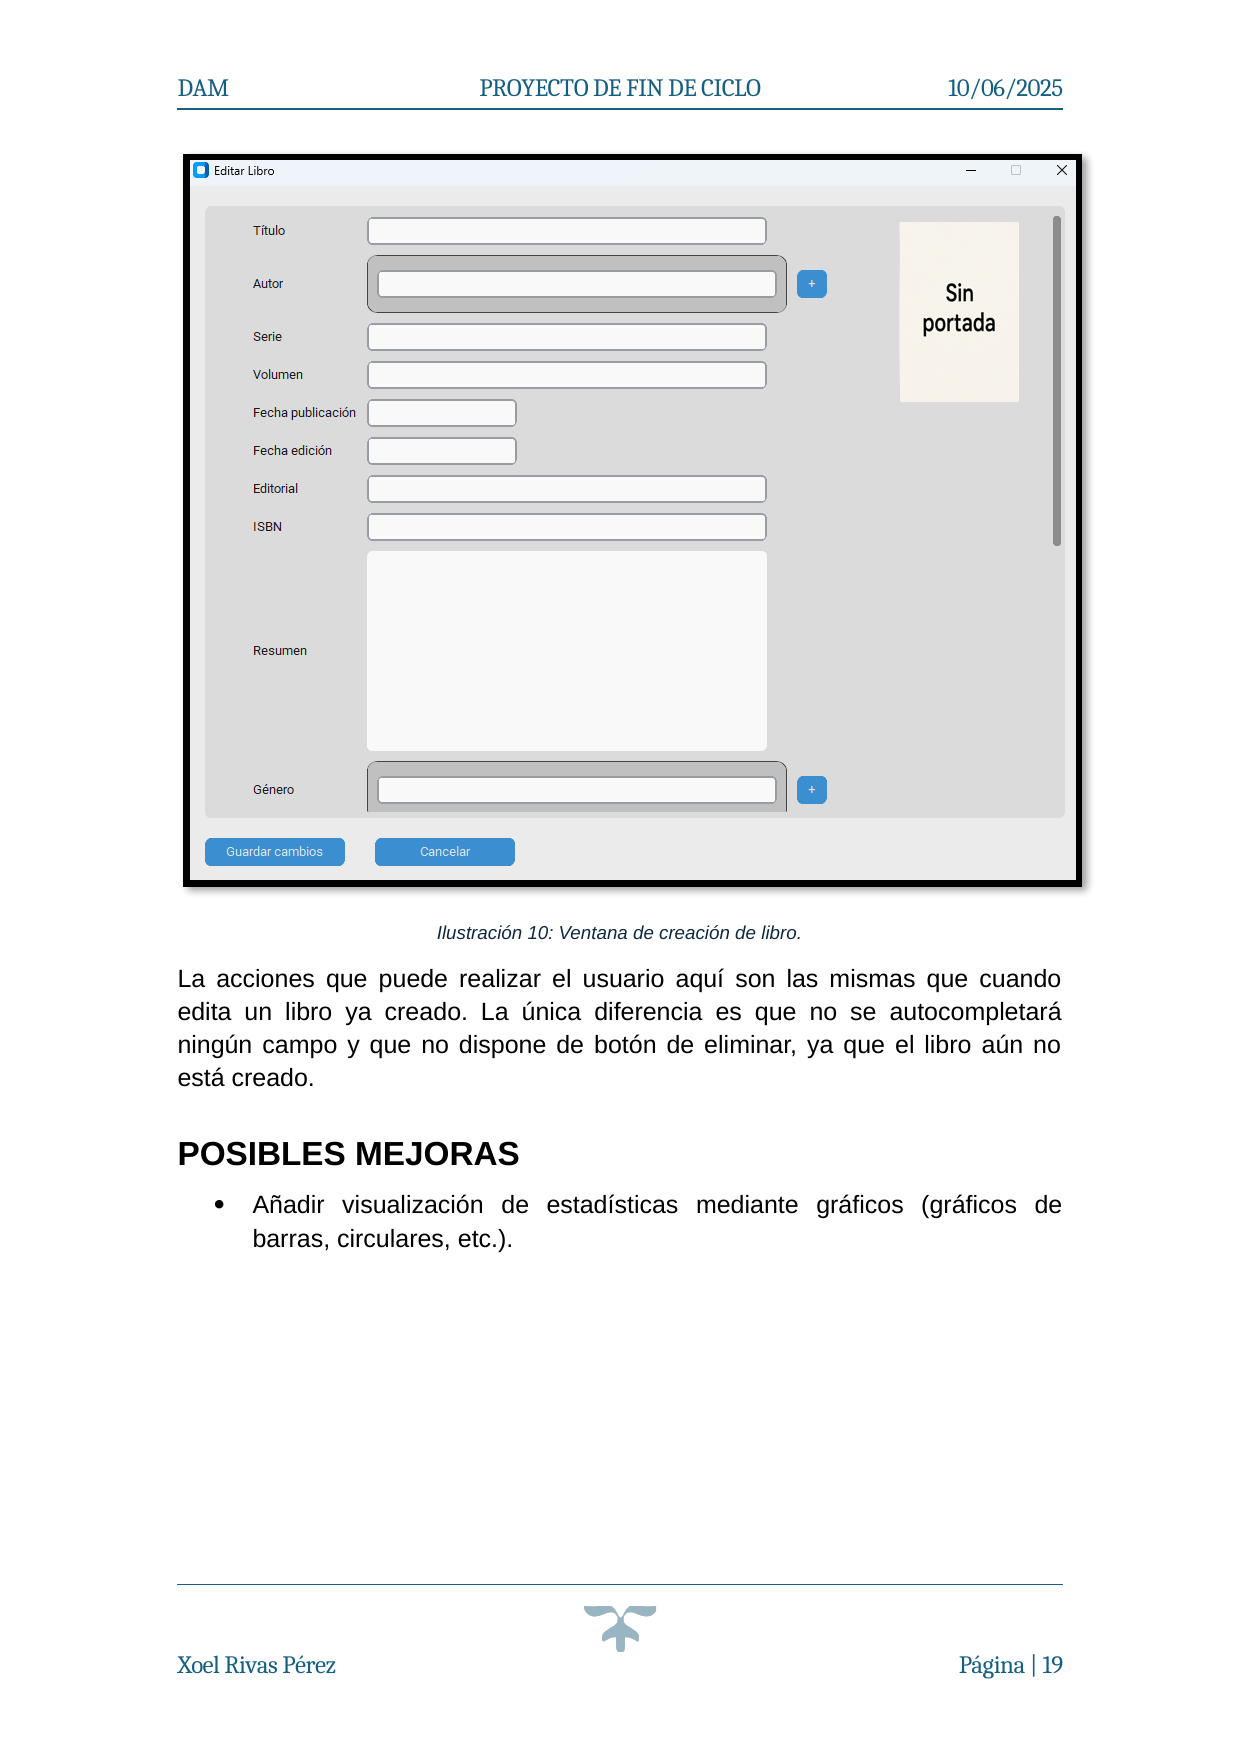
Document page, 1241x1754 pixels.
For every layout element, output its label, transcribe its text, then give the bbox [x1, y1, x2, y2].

picture [190, 160, 1076, 880]
text Ilustración 10: Ventana de creación de libro. [177, 922, 1063, 943]
text La acciones que puede realizar el usuario aquí son las mismas que cuando edita un libro ya creado. La única diferencia es que no se autocompletará ningún campo y que no dispone de botón de eliminar, ya que el libro aún no está creado. [177, 964, 1063, 1092]
list Añadir visualización de estadísticas mediante gráficos (gráficos de barras, circulares, etc.). [215, 1190, 1063, 1252]
subtitle POSIBLES MEJORAS [177, 1134, 1063, 1172]
